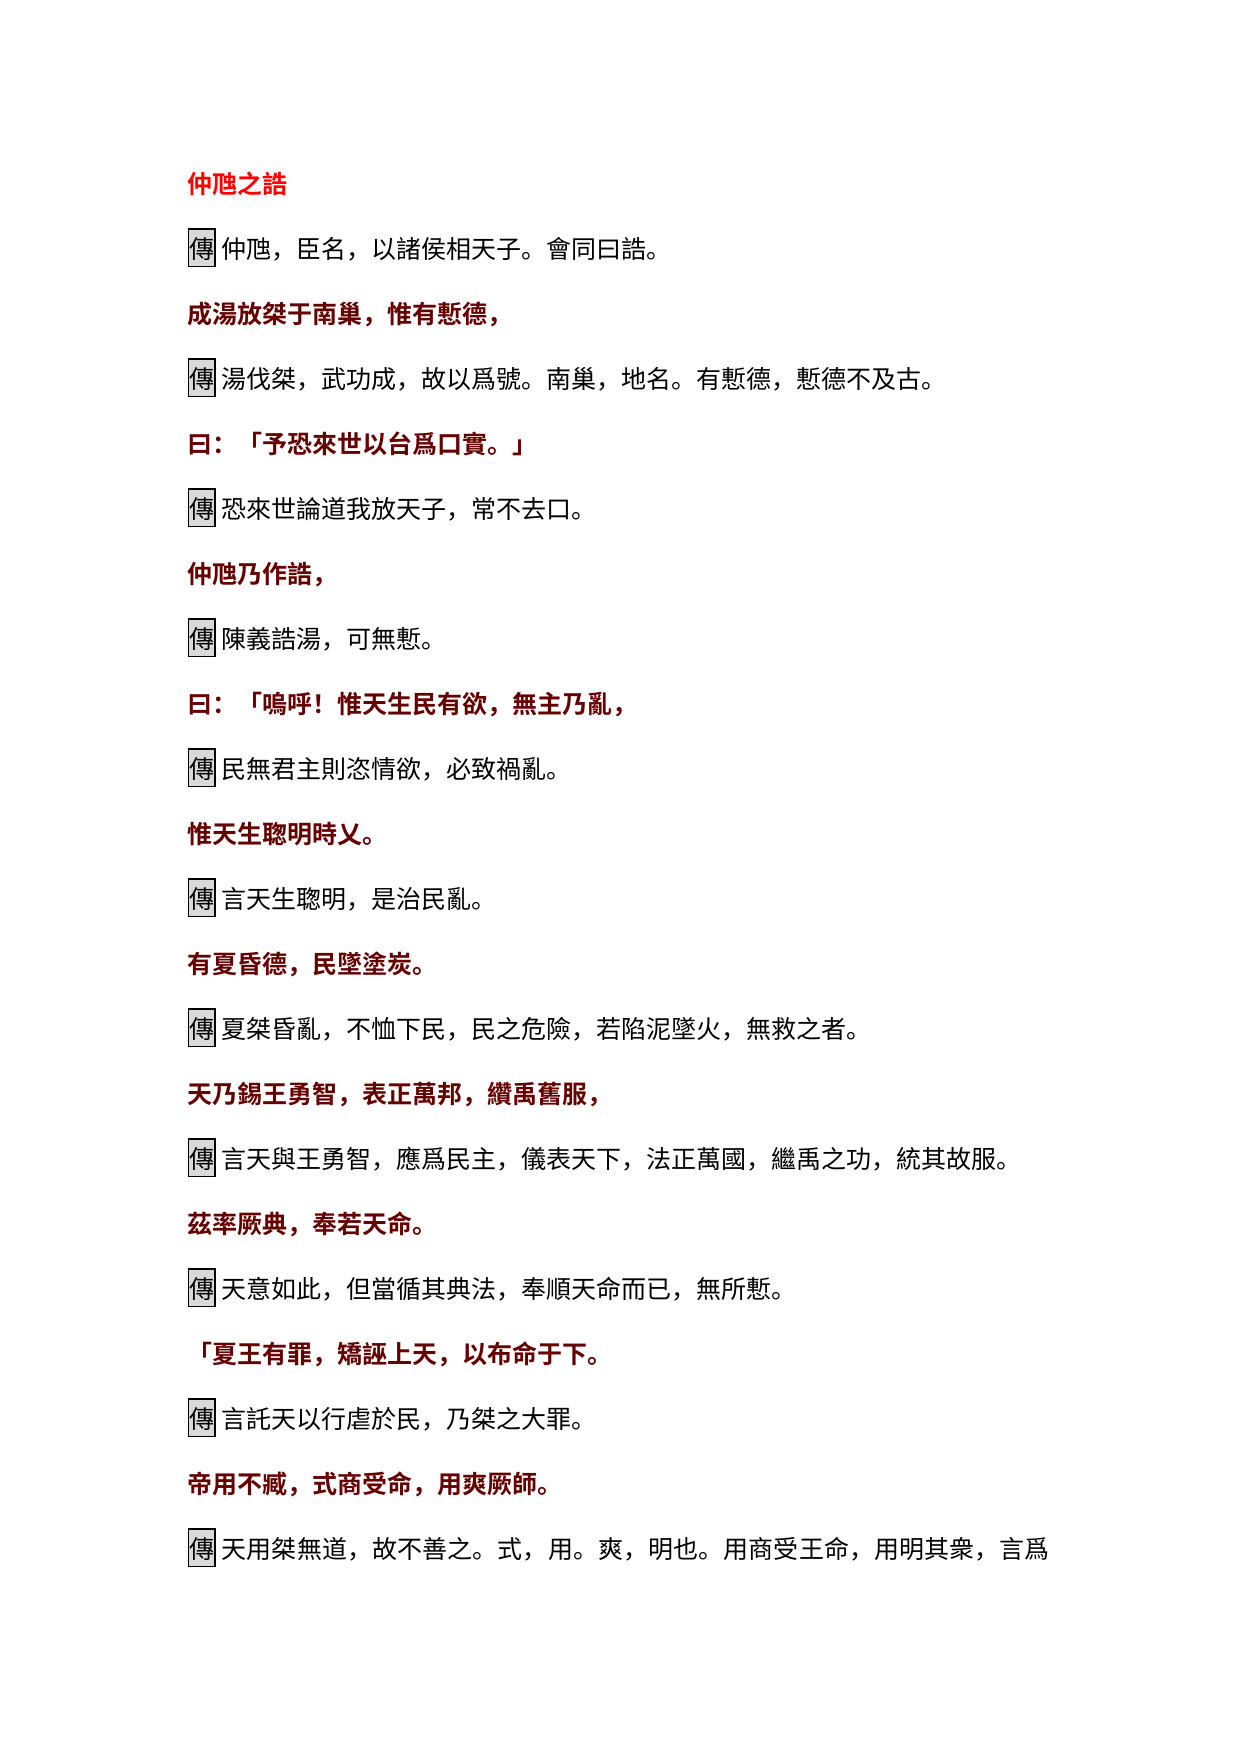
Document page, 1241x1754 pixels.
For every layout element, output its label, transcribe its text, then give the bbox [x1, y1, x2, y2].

text 曰：「予恐來世以台爲口實。」 [187, 410, 1053, 475]
text 惟天生聦明時乂。 [187, 800, 1053, 865]
text 曰：「嗚呼！惟天生民有欲，無主乃亂， [187, 670, 1053, 735]
text 傳 天意如此，但當循其典法，奉順天命而已，無所慙。 [187, 1255, 1053, 1320]
text 傳 仲虺，臣名，以諸侯相天子。會同曰誥。 [187, 215, 1053, 280]
text 傳 陳義誥湯，可無慙。 [187, 605, 1053, 670]
text 仲虺乃作誥， [187, 540, 1053, 605]
text 天乃錫王勇智，表正萬邦，纘禹舊服， [187, 1060, 1053, 1125]
text 傳 言託天以行虐於民，乃桀之大罪。 [187, 1385, 1053, 1450]
text 傳 言天與王勇智，應爲民主，儀表天下，法正萬國，繼禹之功，統其故服。 [187, 1125, 1053, 1190]
text 傳 民無君主則恣情欲，必致禍亂。 [187, 735, 1053, 800]
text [187, 1515, 1053, 1580]
text 茲率厥典，奉若天命。 [187, 1190, 1053, 1255]
text 「夏王有罪，矯誣上天，以布命于下。 [187, 1320, 1053, 1385]
text 傳 言天生聦明，是治民亂。 [187, 865, 1053, 930]
text 傳 湯伐桀，武功成，故以爲號。南巢，地名。有慙德，慙德不及古。 [187, 345, 1053, 410]
text 傳 夏桀昏亂，不恤下民，民之危險，若陷泥墜火，無救之者。 [187, 995, 1053, 1060]
text 成湯放桀于南巢，惟有慙德， [187, 280, 1053, 345]
text 仲虺之誥 [187, 150, 1053, 215]
text 有夏昏德，民墜塗炭。 [187, 930, 1053, 995]
text 傳 恐來世論道我放天子，常不去口。 [187, 475, 1053, 540]
text 帝用不臧，式商受命，用爽厥師。 [187, 1450, 1053, 1515]
